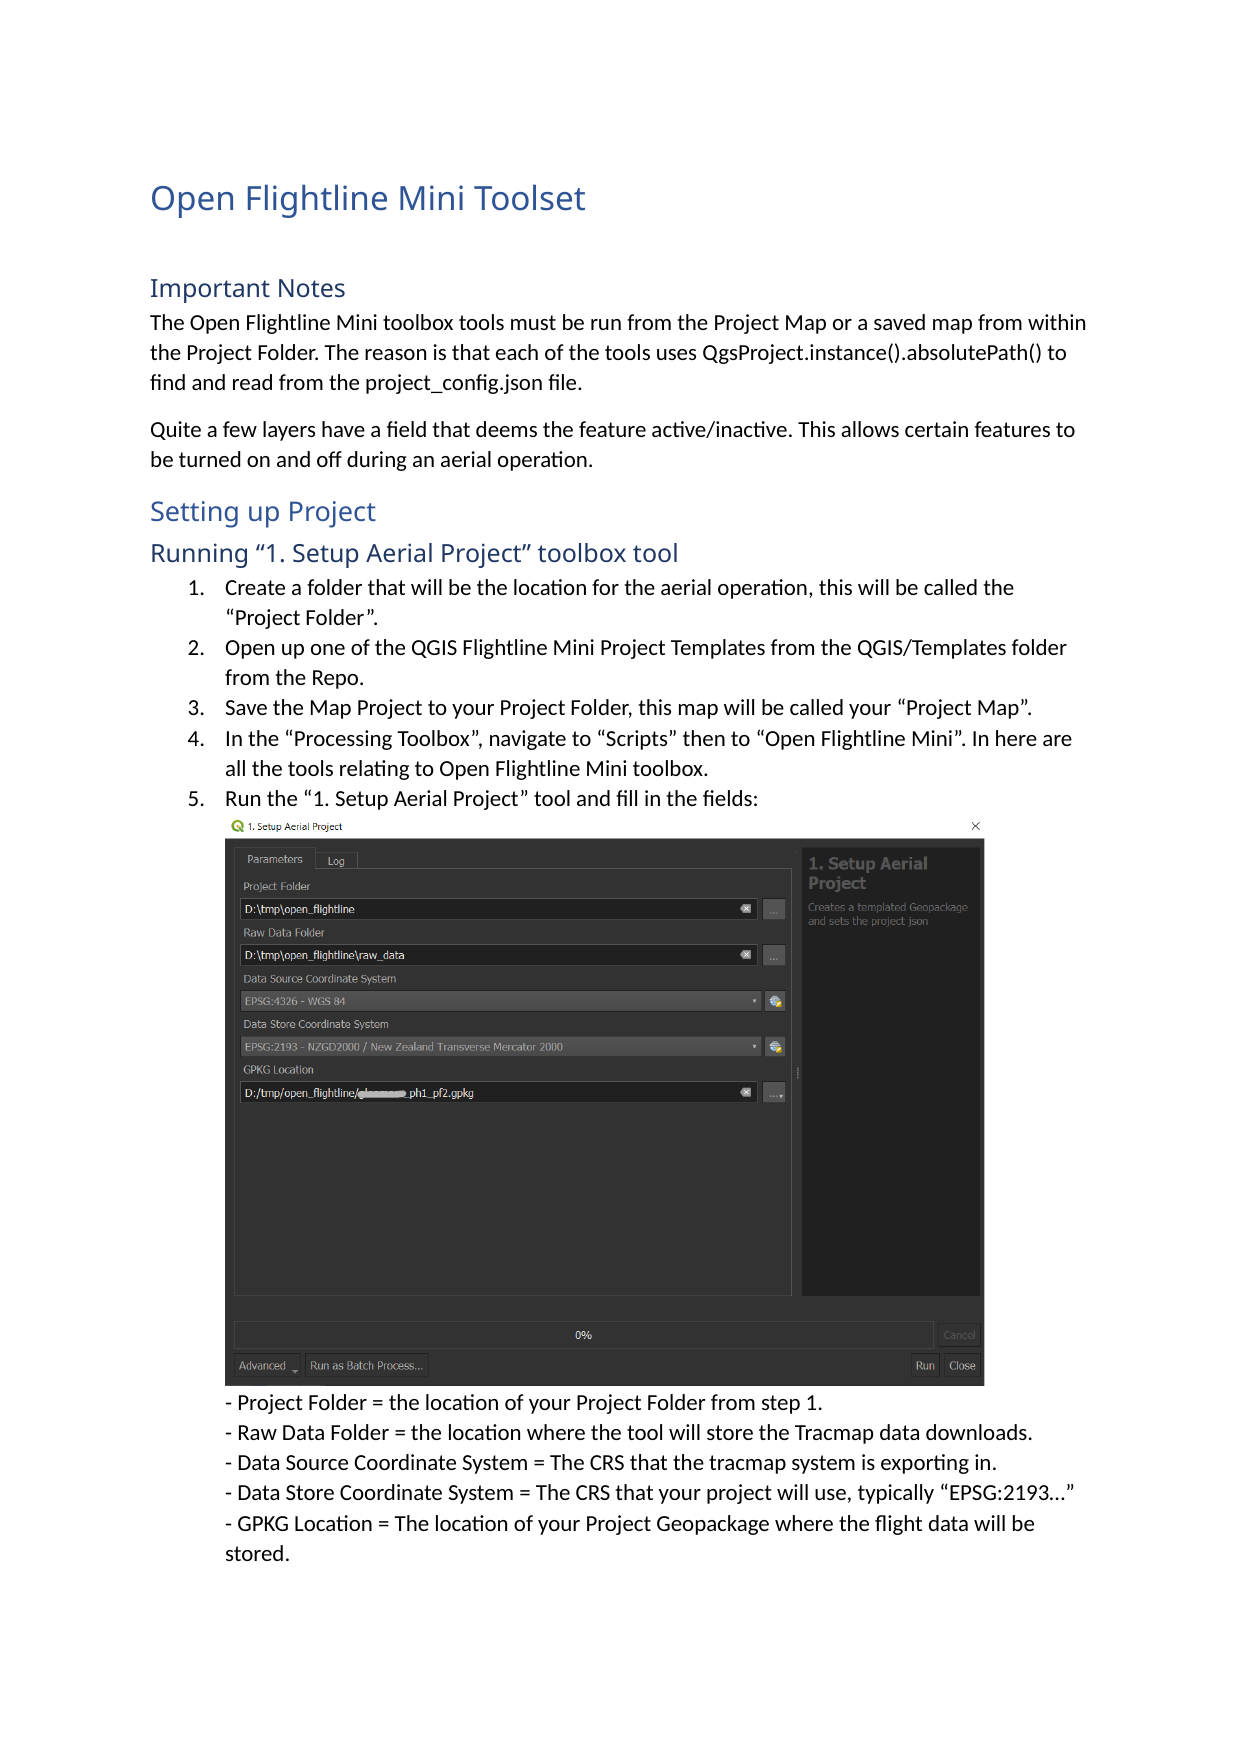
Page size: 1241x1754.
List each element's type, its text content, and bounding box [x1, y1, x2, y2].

text Quite a few layers have a field that deems the feature active/inactive. This allows certain features to be turned on and off during an aerial operation. [150, 415, 1090, 473]
subtitle Setting up Project [150, 492, 1090, 529]
text The Open Flightline Mini toolbox tools must be run from the Project Map or a saved map from within the Project Folder. The reason is that each of the tools uses QgsProject.instance().absolutePath() to find and read from the project_config.json file. [150, 308, 1090, 396]
list In the “Processing Toolbox”, navigate to “Scripts” then to “Open Flightline Mini”. In here are all the tools relating to Open Flightline Mini toolbox. [187, 724, 1090, 782]
list Save the Map Project to your Project Folder, this map will be called your “Project Map”. [187, 693, 1090, 722]
list Create a folder that will be the location for the aerial operation, this will be called the “Project Folder”. [187, 573, 1090, 631]
list Open up one of the QGIS Flightline Mini Project Templates from the QGIS/Templates folder from the Repo. [187, 633, 1090, 691]
subtitle Open Flightline Mini Toolset [150, 175, 1090, 220]
picture [225, 814, 985, 1386]
subtitle Running “1. Setup Aerial Project” toolbox tool [150, 536, 1090, 570]
subtitle Important Notes [150, 271, 1090, 305]
